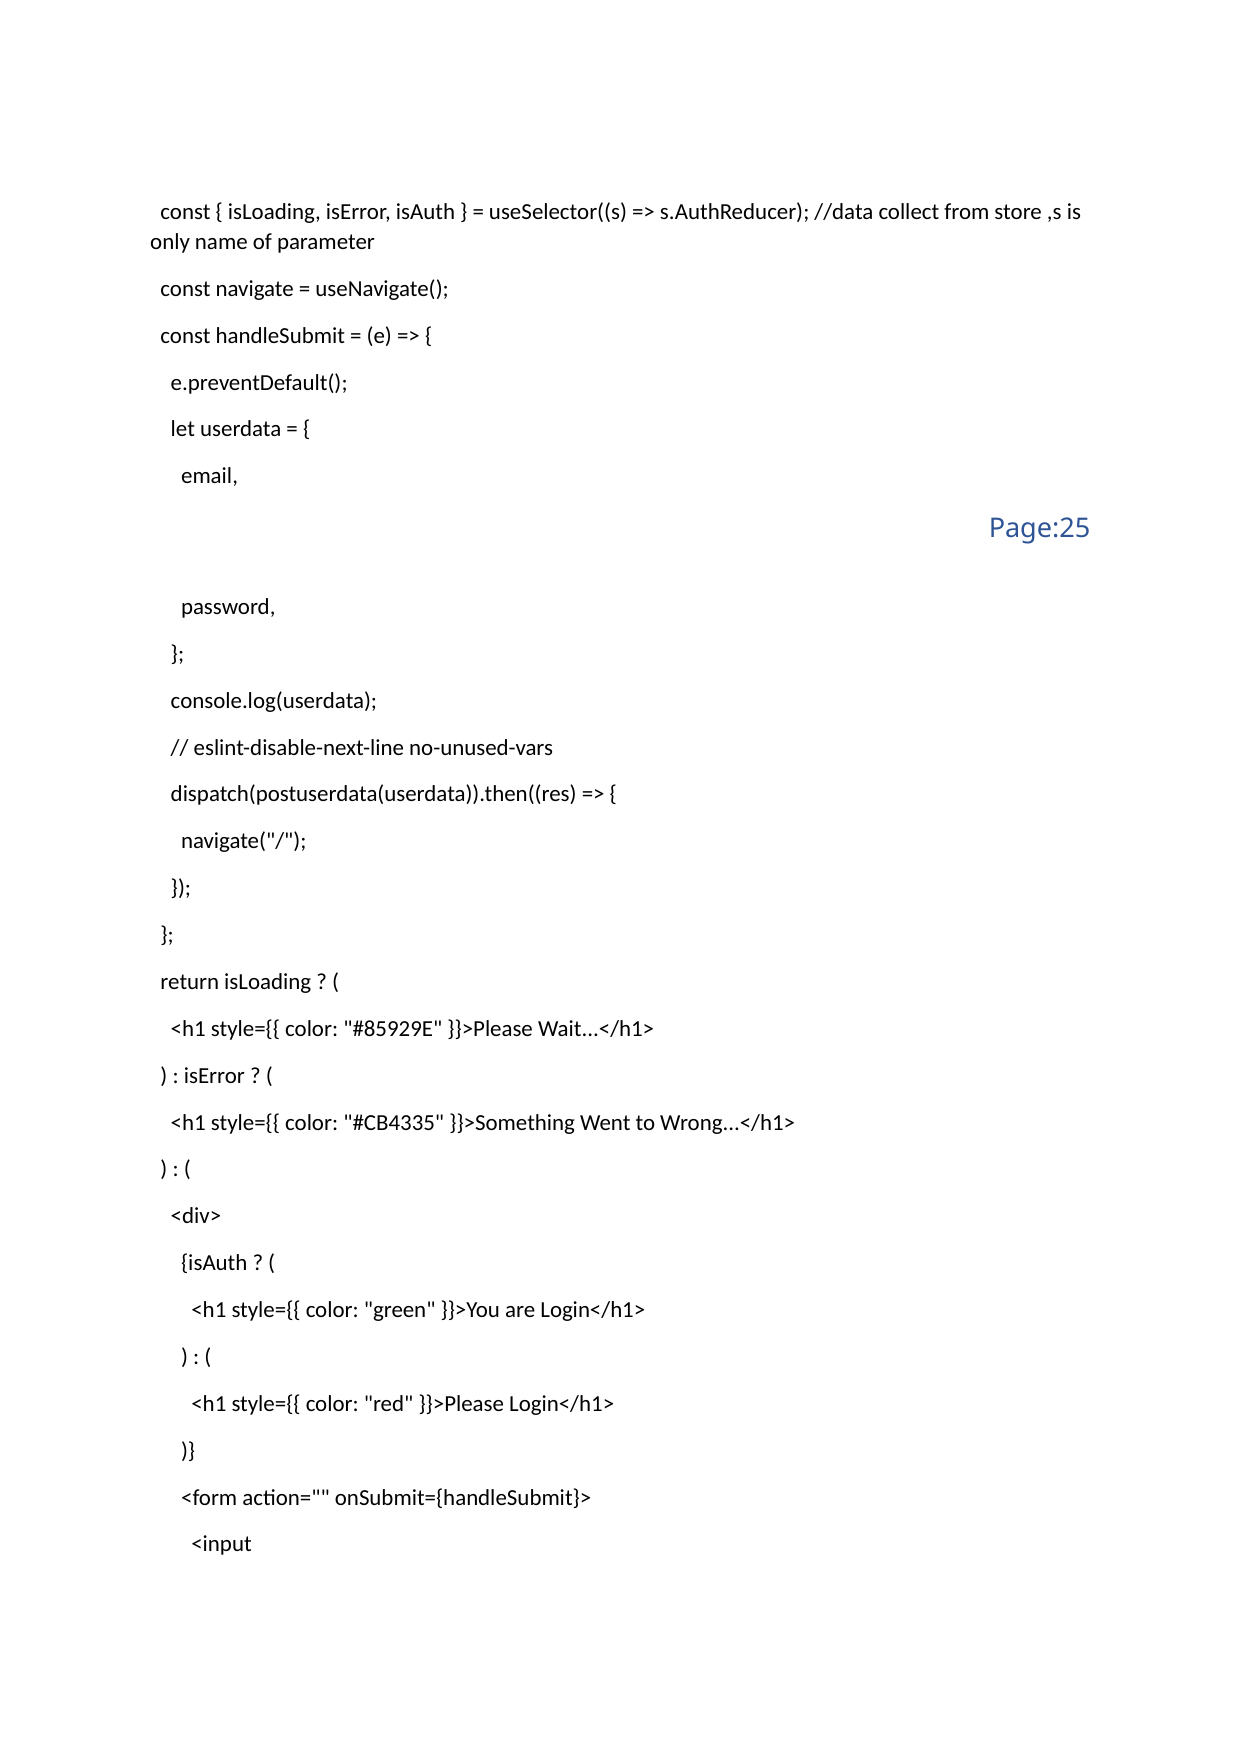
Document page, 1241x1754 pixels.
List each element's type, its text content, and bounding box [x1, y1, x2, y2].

text return isLoading ? ( [150, 967, 1090, 995]
text const handleSubmit = (e) => { [150, 321, 1090, 349]
text <h1 style={{ color: "#85929E" }}>Please Wait...</h1> [150, 1014, 1090, 1042]
text const navigate = useNavigate(); [150, 274, 1090, 302]
text <div> [150, 1201, 1090, 1229]
text ) : ( [150, 1154, 1090, 1183]
text }; [150, 920, 1090, 948]
subtitle Page:25 [150, 508, 1090, 545]
text password, [150, 592, 1090, 620]
text <h1 style={{ color: "#CB4335" }}>Something Went to Wrong...</h1> [150, 1108, 1090, 1136]
text )} [150, 1436, 1090, 1464]
text <form action="" onSubmit={handleSubmit}> [150, 1483, 1090, 1511]
text }; [150, 639, 1090, 667]
text let userdata = { [150, 414, 1090, 443]
text e.preventDefault(); [150, 368, 1090, 396]
text navigate("/"); [150, 826, 1090, 854]
text {isAuth ? ( [150, 1248, 1090, 1276]
text }); [150, 873, 1090, 901]
text const { isLoading, isError, isAuth } = useSelector((s) => s.AuthReducer); //data collect from store ,s is only name of parameter [150, 197, 1090, 255]
text console.log(userdata); [150, 686, 1090, 714]
text ) : ( [150, 1342, 1090, 1370]
text dispatch(postuserdata(userdata)).then((res) => { [150, 779, 1090, 808]
text ) : isError ? ( [150, 1061, 1090, 1089]
text <h1 style={{ color: "red" }}>Please Login</h1> [150, 1389, 1090, 1417]
text <input [150, 1529, 1090, 1558]
text email, [150, 461, 1090, 489]
text // eslint-disable-next-line no-unused-vars [150, 733, 1090, 761]
text <h1 style={{ color: "green" }}>You are Login</h1> [150, 1295, 1090, 1323]
